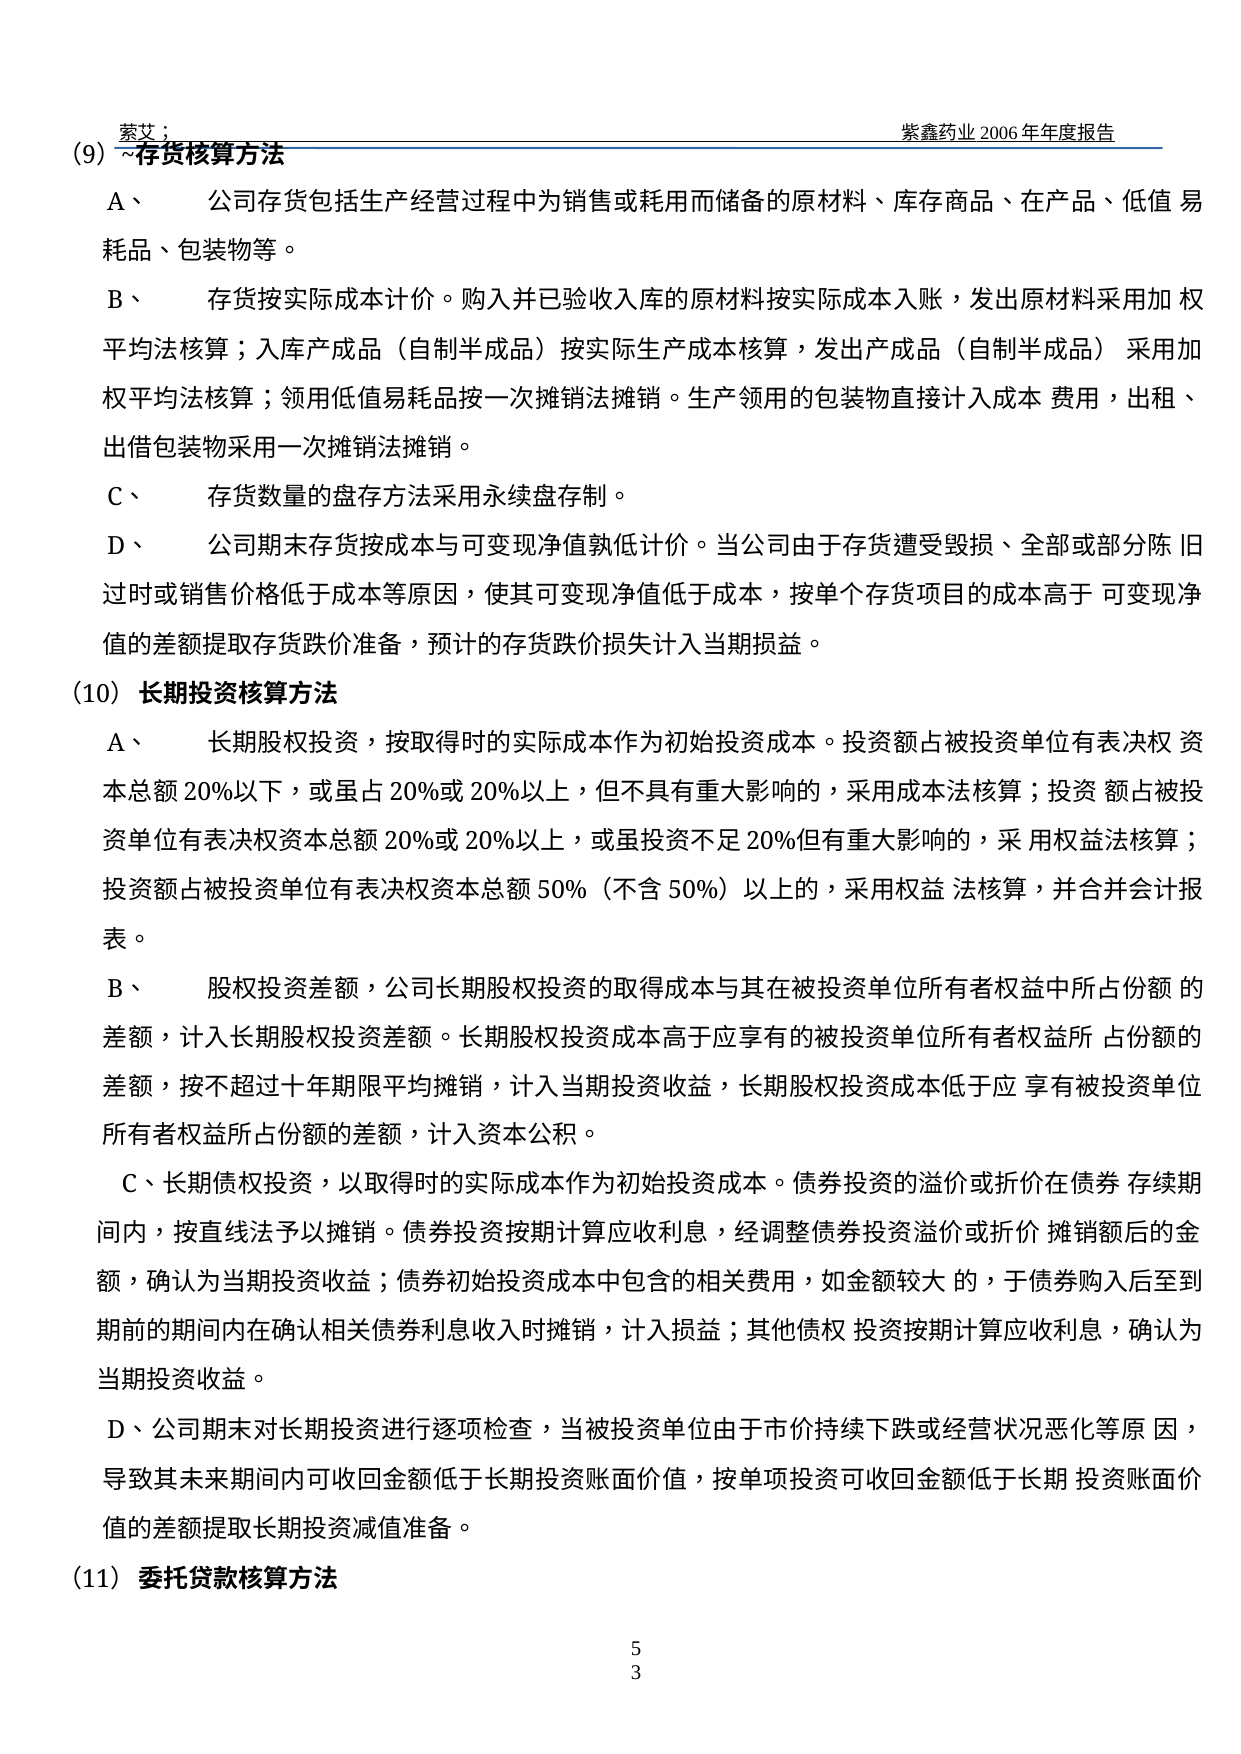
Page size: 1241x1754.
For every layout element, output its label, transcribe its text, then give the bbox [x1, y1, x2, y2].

text A、 长期股权投资，按取得时的实际成本作为初始投资成本。投资额占被投资单位有表决权 资本总额20%以下，或虽占20%或20%以上，但不具有重大影响的，采用成本法核算；投资 额占被投资单位有表决权资本总额20%或20%以上，或虽投资不足20%但有重大影响的，采 用权益法核算；投资额占被投资单位有表决权资本总额50%（不含50%）以上的，采用权益 法核算，并合并会计报表。 [103, 712, 1204, 958]
text B、 存货按实际成本计价。购入并已验收入库的原材料按实际成本入账，发出原材料采用加 权平均法核算；入库产成品（自制半成品）按实际生产成本核算，发出产成品（自制半成品） 采用加权平均法核算；领用低值易耗品按一次摊销法摊销。生产领用的包装物直接计入成本 费用，出租、出借包装物采用一次摊销法摊销。 [103, 269, 1204, 466]
text （9）~存货核算方法 [57, 137, 1204, 171]
text D、公司期末对长期投资进行逐项检查，当被投资单位由于市价持续下跌或经营状况恶化等原 因，导致其未来期间内可收回金额低于长期投资账面价值，按单项投资可收回金额低于长期 投资账面价值的差额提取长期投资减值准备。 [103, 1398, 1204, 1548]
text （11） 委托贷款核算方法 [57, 1548, 1204, 1598]
text B、 股权投资差额，公司长期股权投资的取得成本与其在被投资单位所有者权益中所占份额 的差额，计入长期股权投资差额。长期股权投资成本高于应享有的被投资单位所有者权益所 占份额的差额，按不超过十年期限平均摊销，计入当期投资收益，长期股权投资成本低于应 享有被投资单位所有者权益所占份额的差额，计入资本公积。 [103, 958, 1204, 1154]
text （10） 长期投资核算方法 [57, 663, 1204, 712]
text C、长期债权投资，以取得时的实际成本作为初始投资成本。债券投资的溢价或折价在债券 存续期间内，按直线法予以摊销。债券投资按期计算应收利息，经调整债券投资溢价或折价 摊销额后的金额，确认为当期投资收益；债券初始投资成本中包含的相关费用，如金额较大 的，于债券购入后至到期前的期间内在确认相关债券利息收入时摊销，计入损益；其他债权 投资按期计算应收利息，确认为当期投资收益。 [96, 1154, 1204, 1398]
text A、 公司存货包括生产经营过程中为销售或耗用而储备的原材料、库存商品、在产品、低值 易耗品、包装物等。 [103, 171, 1204, 269]
text D、 公司期末存货按成本与可变现净值孰低计价。当公司由于存货遭受毁损、全部或部分陈 旧过时或销售价格低于成本等原因，使其可变现净值低于成本，按单个存货项目的成本高于 可变现净值的差额提取存货跌价准备，预计的存货跌价损失计入当期损益。 [103, 515, 1204, 663]
text C、 存货数量的盘存方法采用永续盘存制。 [103, 466, 1204, 515]
